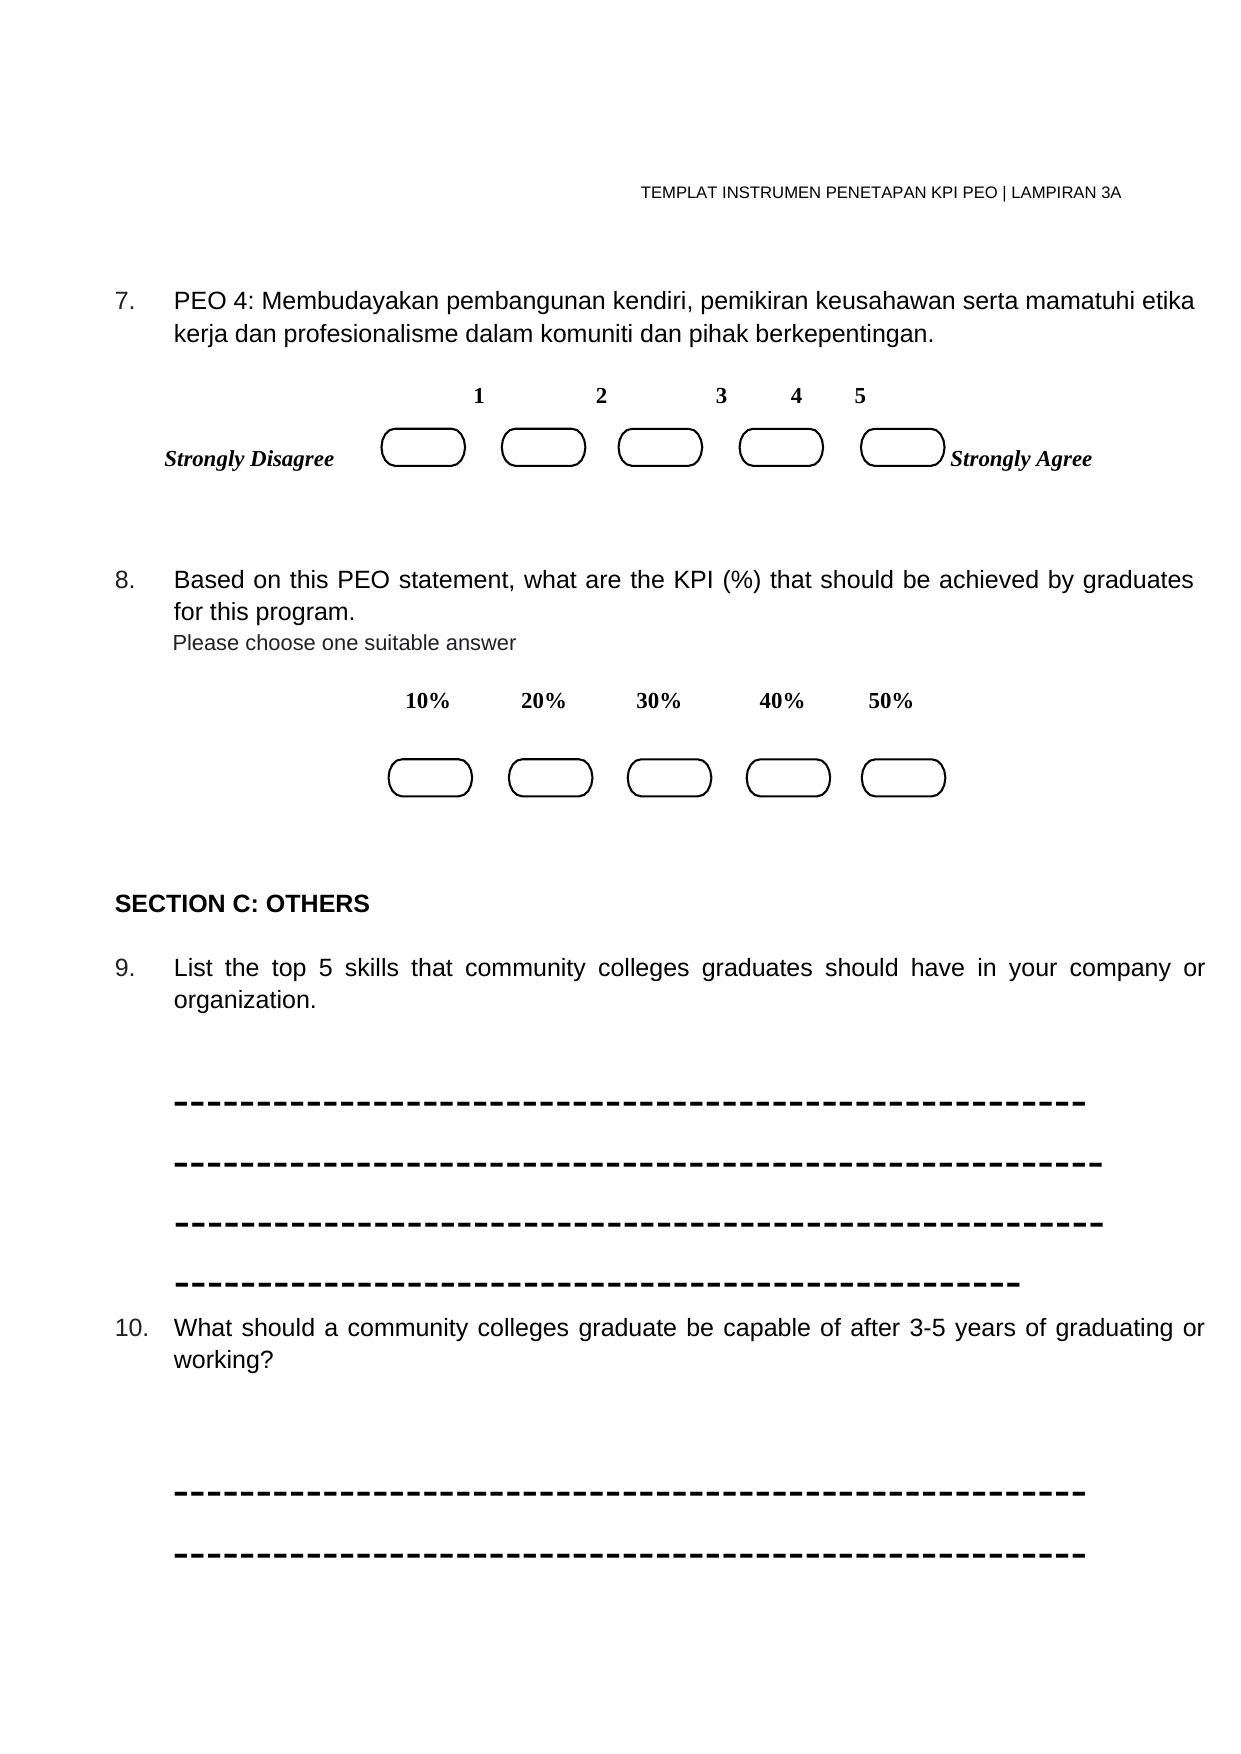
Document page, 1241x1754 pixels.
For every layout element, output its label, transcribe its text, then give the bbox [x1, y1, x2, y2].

text TEMPLAT INSTRUMEN PENETAPAN KPI PEO | LAMPIRAN 3A [114, 183, 1122, 202]
text Strongly Disagree Strongly Agree [114, 425, 1208, 471]
subtitle SECTION C: OTHERS [114, 889, 1208, 918]
text ------------------------------------------------------------------------------------------------------------------------------------------------------------------- [172, 1132, 1119, 1309]
list PEO 4: Membudayakan pembangunan kendiri, pemikiran keusahawan serta mamatuhi etika kerja dan profesionalisme dalam komuniti dan pihak berkepentingan. [114, 286, 1196, 347]
text 10% 20% 30% 40% 50% [114, 687, 1208, 714]
text ------------------------------------------------------- [172, 1522, 1119, 1580]
list 2 3 4 5 [131, 382, 1208, 408]
text ------------------------------------------------------- [172, 1070, 1119, 1127]
list List the top 5 skills that community colleges graduates should have in your company or organization. [114, 953, 1208, 1014]
list Based on this PEO statement, what are the KPI (%) that should be achieved by graduates for this program. [114, 565, 1196, 626]
text Please choose one suitable answer [172, 630, 1208, 655]
text ------------------------------------------------------- [172, 1461, 1119, 1518]
list What should a community colleges graduate be capable of after 3-5 years of graduating or working? [114, 1313, 1208, 1374]
